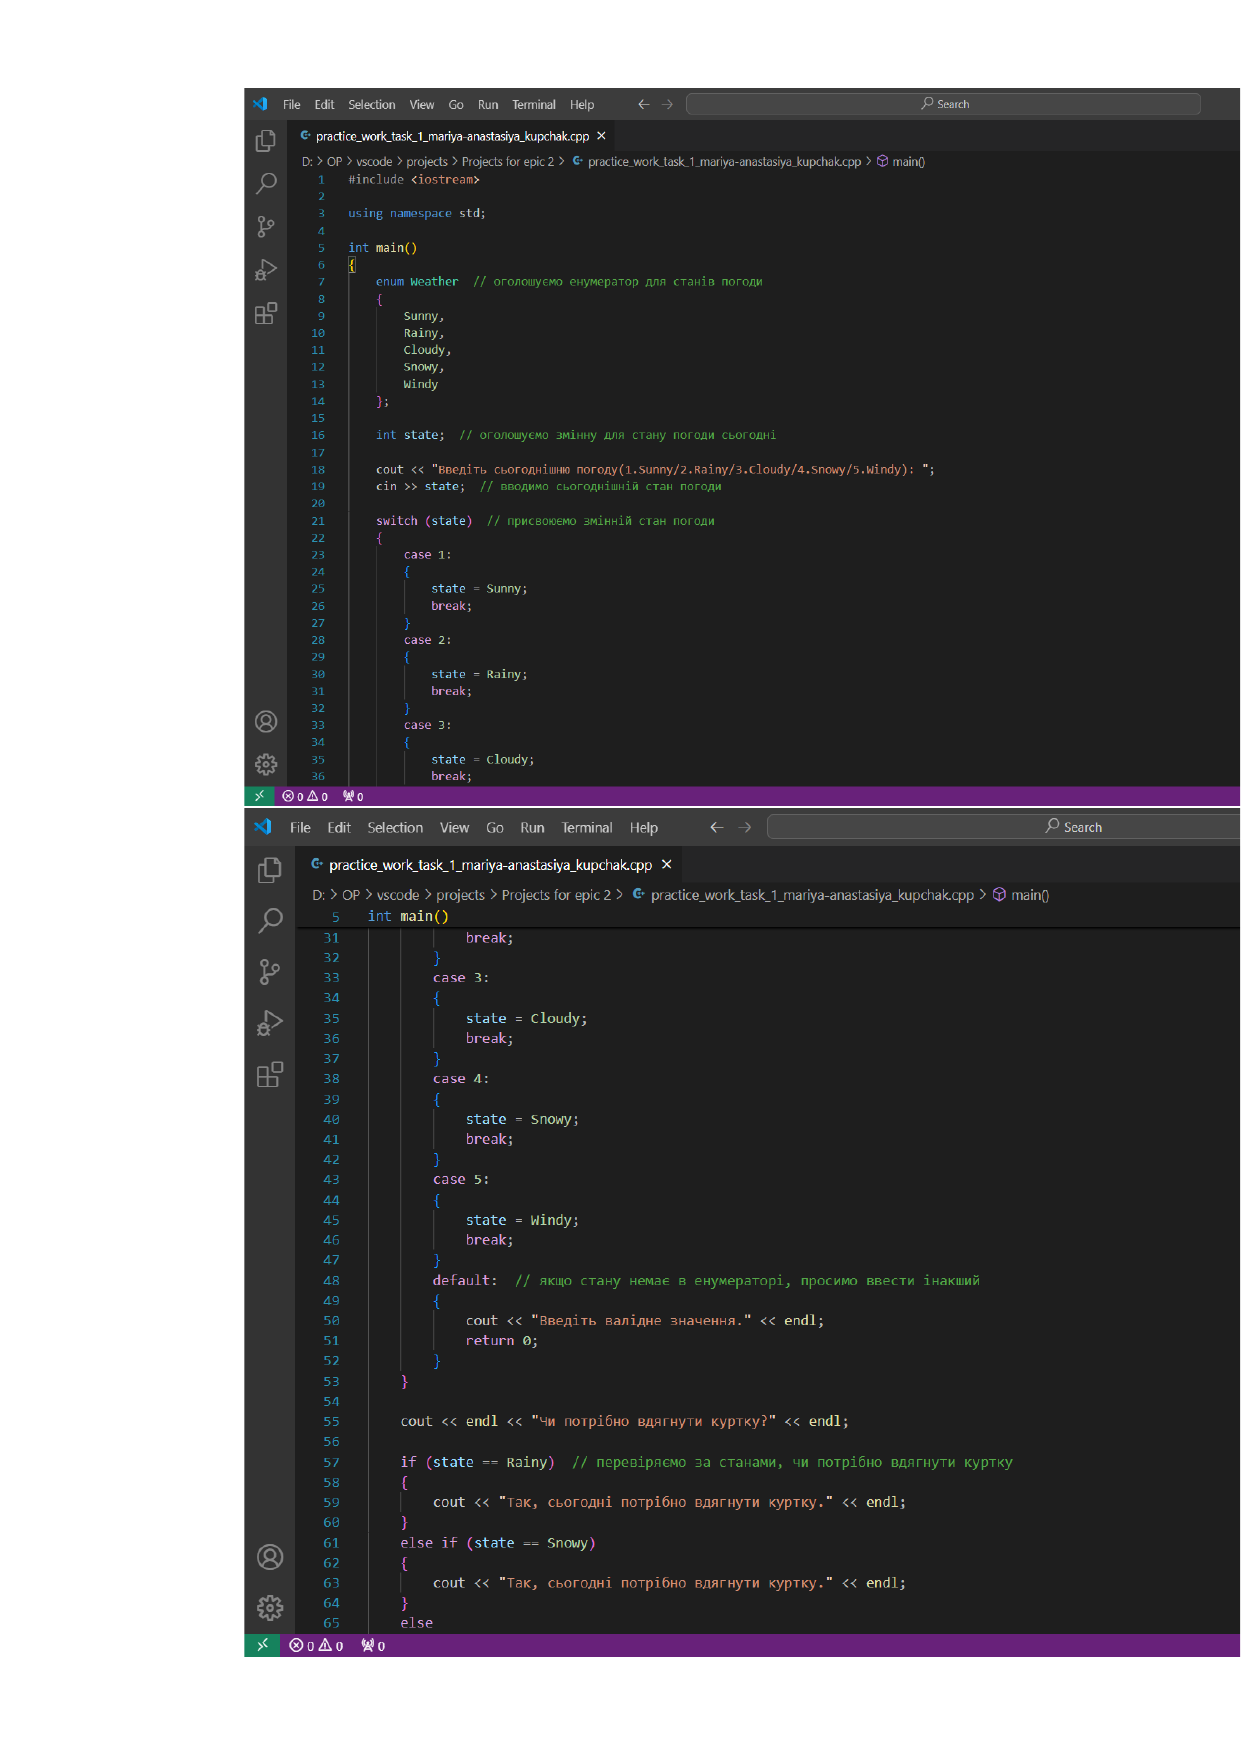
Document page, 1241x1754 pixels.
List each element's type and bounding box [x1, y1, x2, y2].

picture [244, 808, 1241, 1657]
picture [244, 88, 1241, 806]
